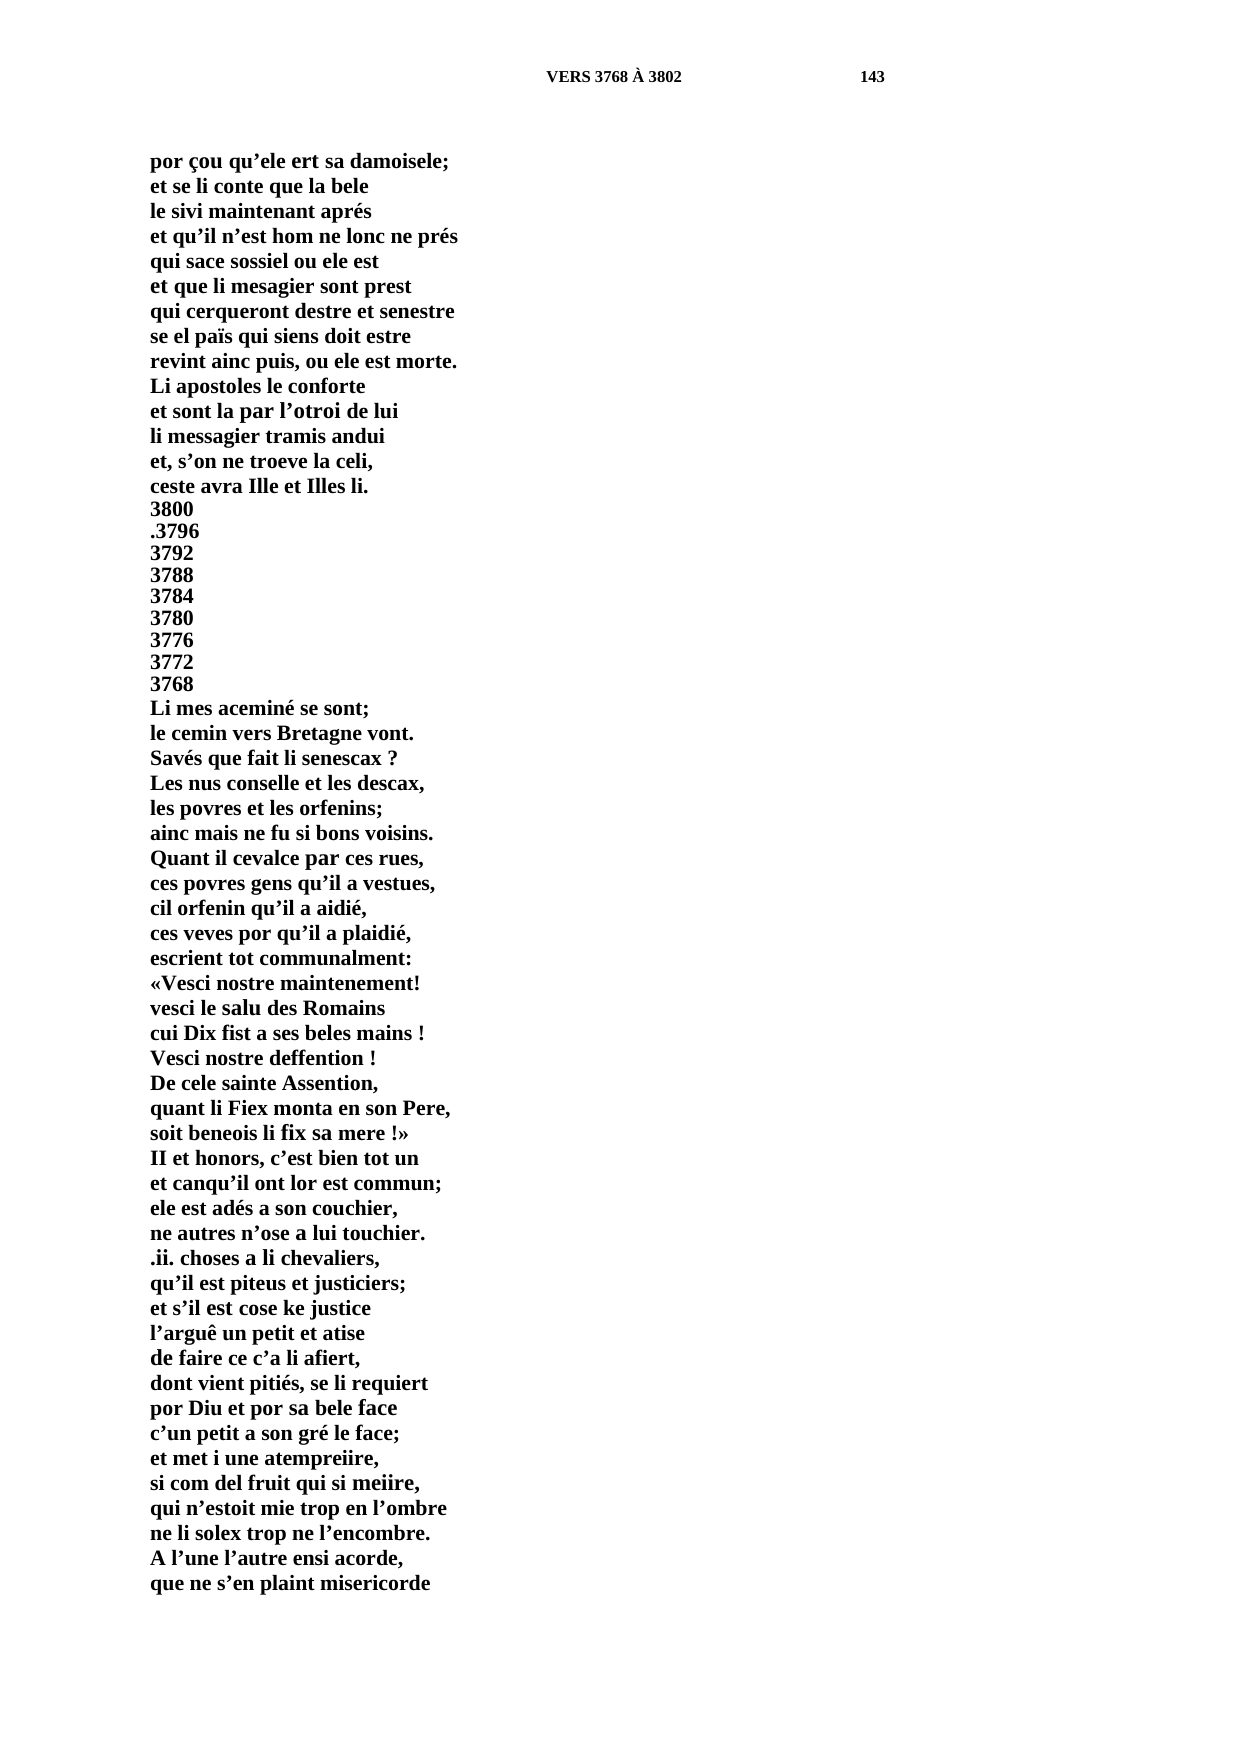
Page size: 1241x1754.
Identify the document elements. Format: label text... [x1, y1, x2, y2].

text .ii. choses a li chevaliers, qu’il est piteus et justiciers; et s’il est cose ke justice l’arguê un petit et atise de faire ce c’a li afiert, dont vient pitiés, se li requiert por Diu et por sa bele face c’un petit a son gré le face; et met i une atempreiire, si com del fruit qui si meiire, qui n’estoit mie trop en l’ombre ne li solex trop ne l’encombre. [150, 1246, 1090, 1546]
text 3788 [150, 564, 1090, 586]
text 3772 [150, 652, 1090, 674]
text «Vesci nostre maintenement! vesci le salu des Romains cui Dix fist a ses beles mains ! Vesci nostre deffention ! [150, 971, 1090, 1071]
text Li mes aceminé se sont; le cemin vers Bretagne vont. [150, 696, 1090, 746]
text II et honors, c’est bien tot un et canqu’il ont lor est commun; ele est adés a son couchier, [150, 1146, 1090, 1221]
text Les nus conselle et les descax, les povres et les orfenins; ainc mais ne fu si bons voisins. Quant il cevalce par ces rues, ces povres gens qu’il a vestues, cil orfenin qu’il a aidié, ces veves por qu’il a plaidié, escrient tot communalment: [150, 771, 1090, 971]
text De cele sainte Assention, quant li Fiex monta en son Pere, soit beneois li fix sa mere !» [150, 1071, 1090, 1146]
text 3792 [150, 543, 1090, 564]
text ne autres n’ose a lui touchier. [150, 1221, 1090, 1246]
text 3784 [150, 586, 1090, 608]
text por çou qu’ele ert sa damoisele; et se li conte que la bele le sivi maintenant aprés et qu’il n’est hom ne lonc ne prés qui sace sossiel ou ele est et que li mesagier sont prest qui cerqueront destre et senestre se el païs qui siens doit estre revint ainc puis, ou ele est morte. Li apostoles le conforte et sont la par l’otroi de lui li messagier tramis andui et, s’on ne troeve la celi, ceste avra Ille et Illes li. [150, 149, 1090, 499]
text 3780 [150, 608, 1090, 630]
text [150, 1546, 1090, 1596]
text 3800 [150, 499, 1090, 521]
text Savés que fait li senescax ? [150, 746, 1090, 771]
text 3768 [150, 674, 1090, 696]
text 3776 [150, 630, 1090, 652]
text .3796 [150, 521, 1090, 543]
